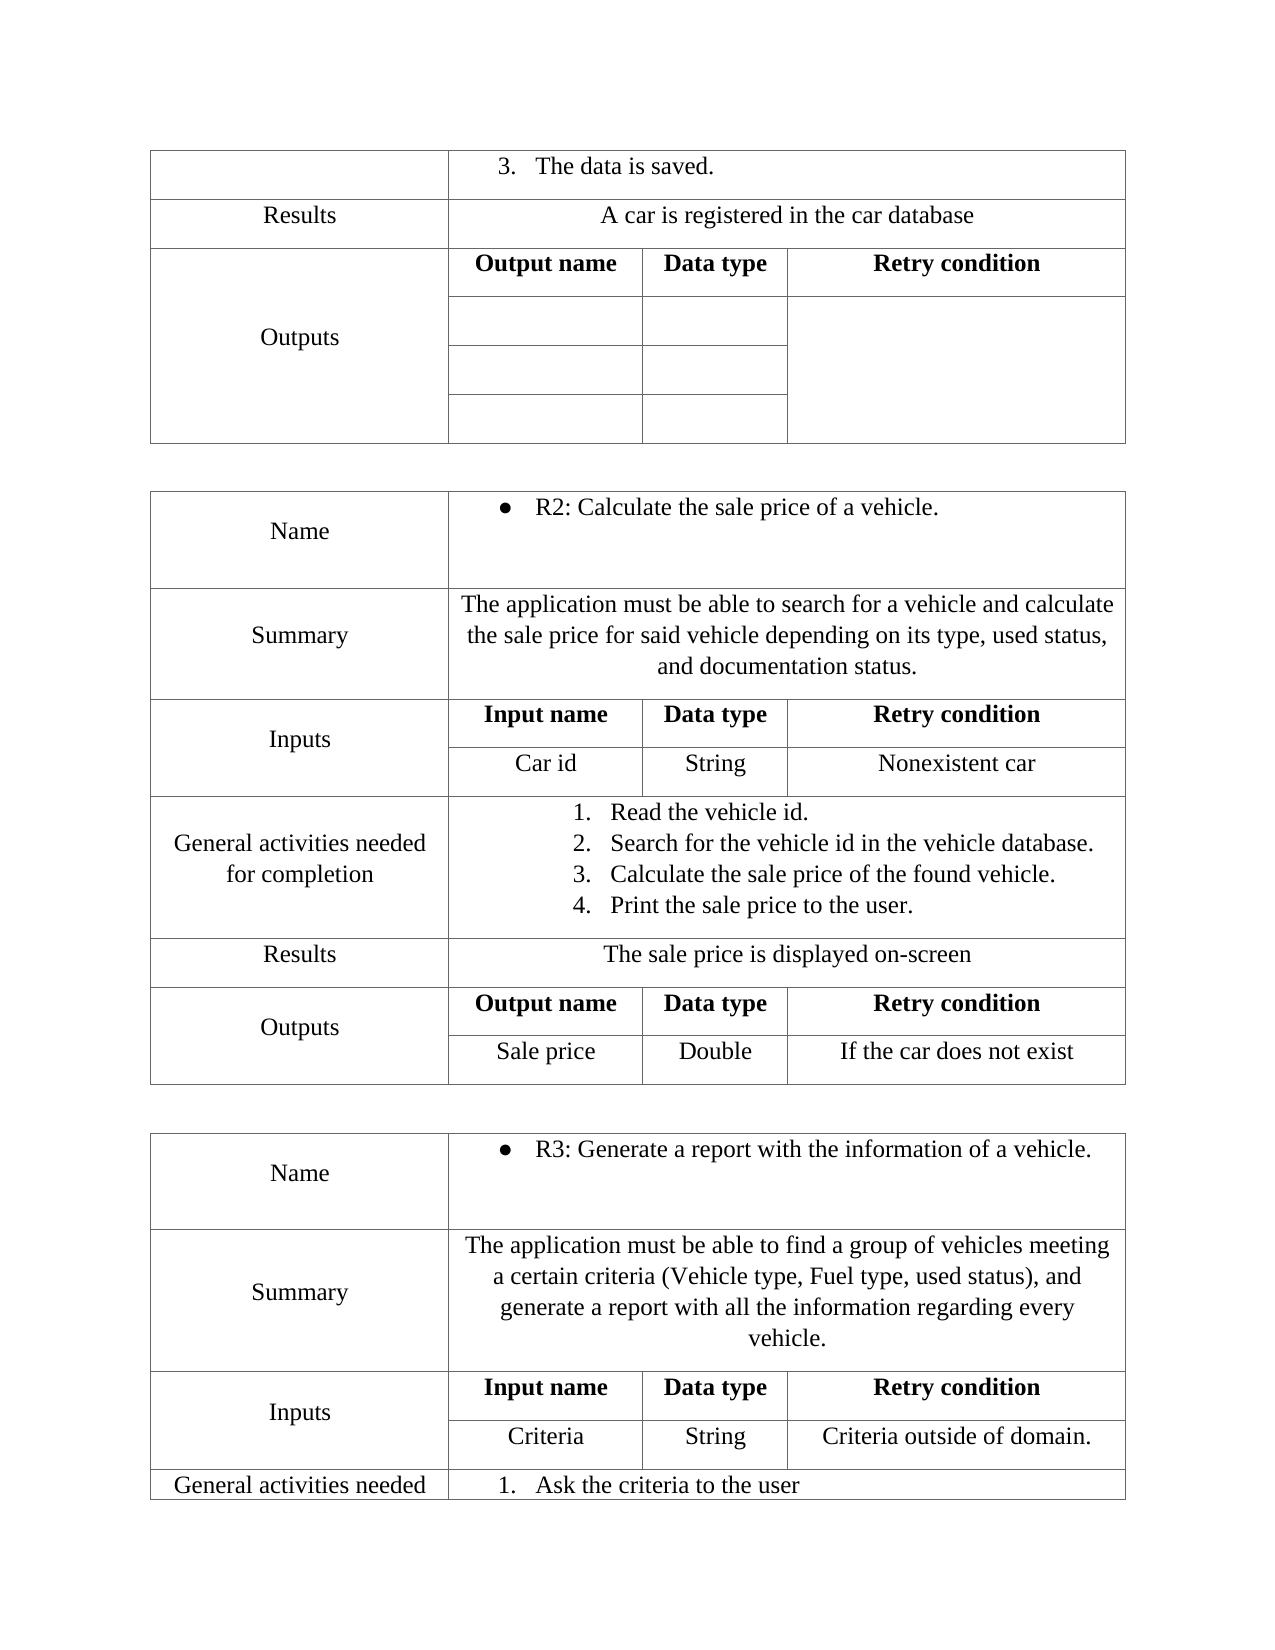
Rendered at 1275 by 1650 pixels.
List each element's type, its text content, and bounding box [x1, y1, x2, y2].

table_cell Retry condition [788, 988, 1125, 1035]
table_cell Output name [449, 249, 642, 296]
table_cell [151, 151, 448, 199]
table_cell [449, 297, 642, 345]
table_cell Summary [151, 589, 448, 698]
table_cell Results [151, 939, 448, 987]
table_cell Sale price [449, 1036, 642, 1084]
table_cell [788, 297, 1125, 442]
table_cell Retry condition [788, 249, 1125, 296]
table_cell Summary [151, 1230, 448, 1371]
table_cell [643, 346, 787, 394]
table_cell The application must be able to find a group of vehicles meeting a certain criteria (Vehicle type, Fuel type, used status), and generate a report with all the information regarding every vehicle. [449, 1230, 1125, 1371]
table_cell Outputs [151, 249, 448, 442]
table_cell Read the vehicle id. Search for the vehicle id in the vehicle database. Calculate the sale price of the found vehicle. Print the sale price to the user. [449, 797, 1125, 938]
table_cell Results [151, 200, 448, 247]
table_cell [151, 1470, 448, 1498]
table_cell [643, 297, 787, 345]
table_cell Data type [643, 1372, 787, 1420]
table_cell Double [643, 1036, 787, 1084]
table_cell Output name [449, 988, 642, 1035]
table_cell The sale price is displayed on-screen [449, 939, 1125, 987]
table_cell General activities needed for completion [151, 797, 448, 938]
table_cell Data type [643, 700, 787, 747]
table_cell Inputs [151, 700, 448, 796]
table_header Name [151, 492, 448, 588]
table_cell A car is registered in the car database [449, 200, 1125, 247]
table_cell Inputs [151, 1372, 448, 1469]
table_cell Nonexistent car [788, 748, 1125, 796]
table_cell Input name [449, 700, 642, 747]
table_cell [449, 151, 1125, 199]
table_cell The application must be able to search for a vehicle and calculate the sale price for said vehicle depending on its type, used status, and documentation status. [449, 589, 1125, 698]
table_cell Data type [643, 249, 787, 296]
table_cell [643, 395, 787, 442]
table_cell Criteria [449, 1421, 642, 1469]
table_cell Criteria outside of domain. [788, 1421, 1125, 1469]
table_cell If the car does not exist [788, 1036, 1125, 1084]
table_header R3: Generate a report with the information of a vehicle. [449, 1134, 1125, 1229]
table_cell String [643, 1421, 787, 1469]
table_cell Outputs [151, 988, 448, 1084]
table_cell String [643, 748, 787, 796]
table_cell Input name [449, 1372, 642, 1420]
table_cell Car id [449, 748, 642, 796]
table_cell [449, 395, 642, 442]
table_cell [449, 346, 642, 394]
table_cell Retry condition [788, 1372, 1125, 1420]
table_header R2: Calculate the sale price of a vehicle. [449, 492, 1125, 588]
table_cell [449, 1470, 1125, 1498]
table_cell Retry condition [788, 700, 1125, 747]
table_cell Data type [643, 988, 787, 1035]
table_header Name [151, 1134, 448, 1229]
